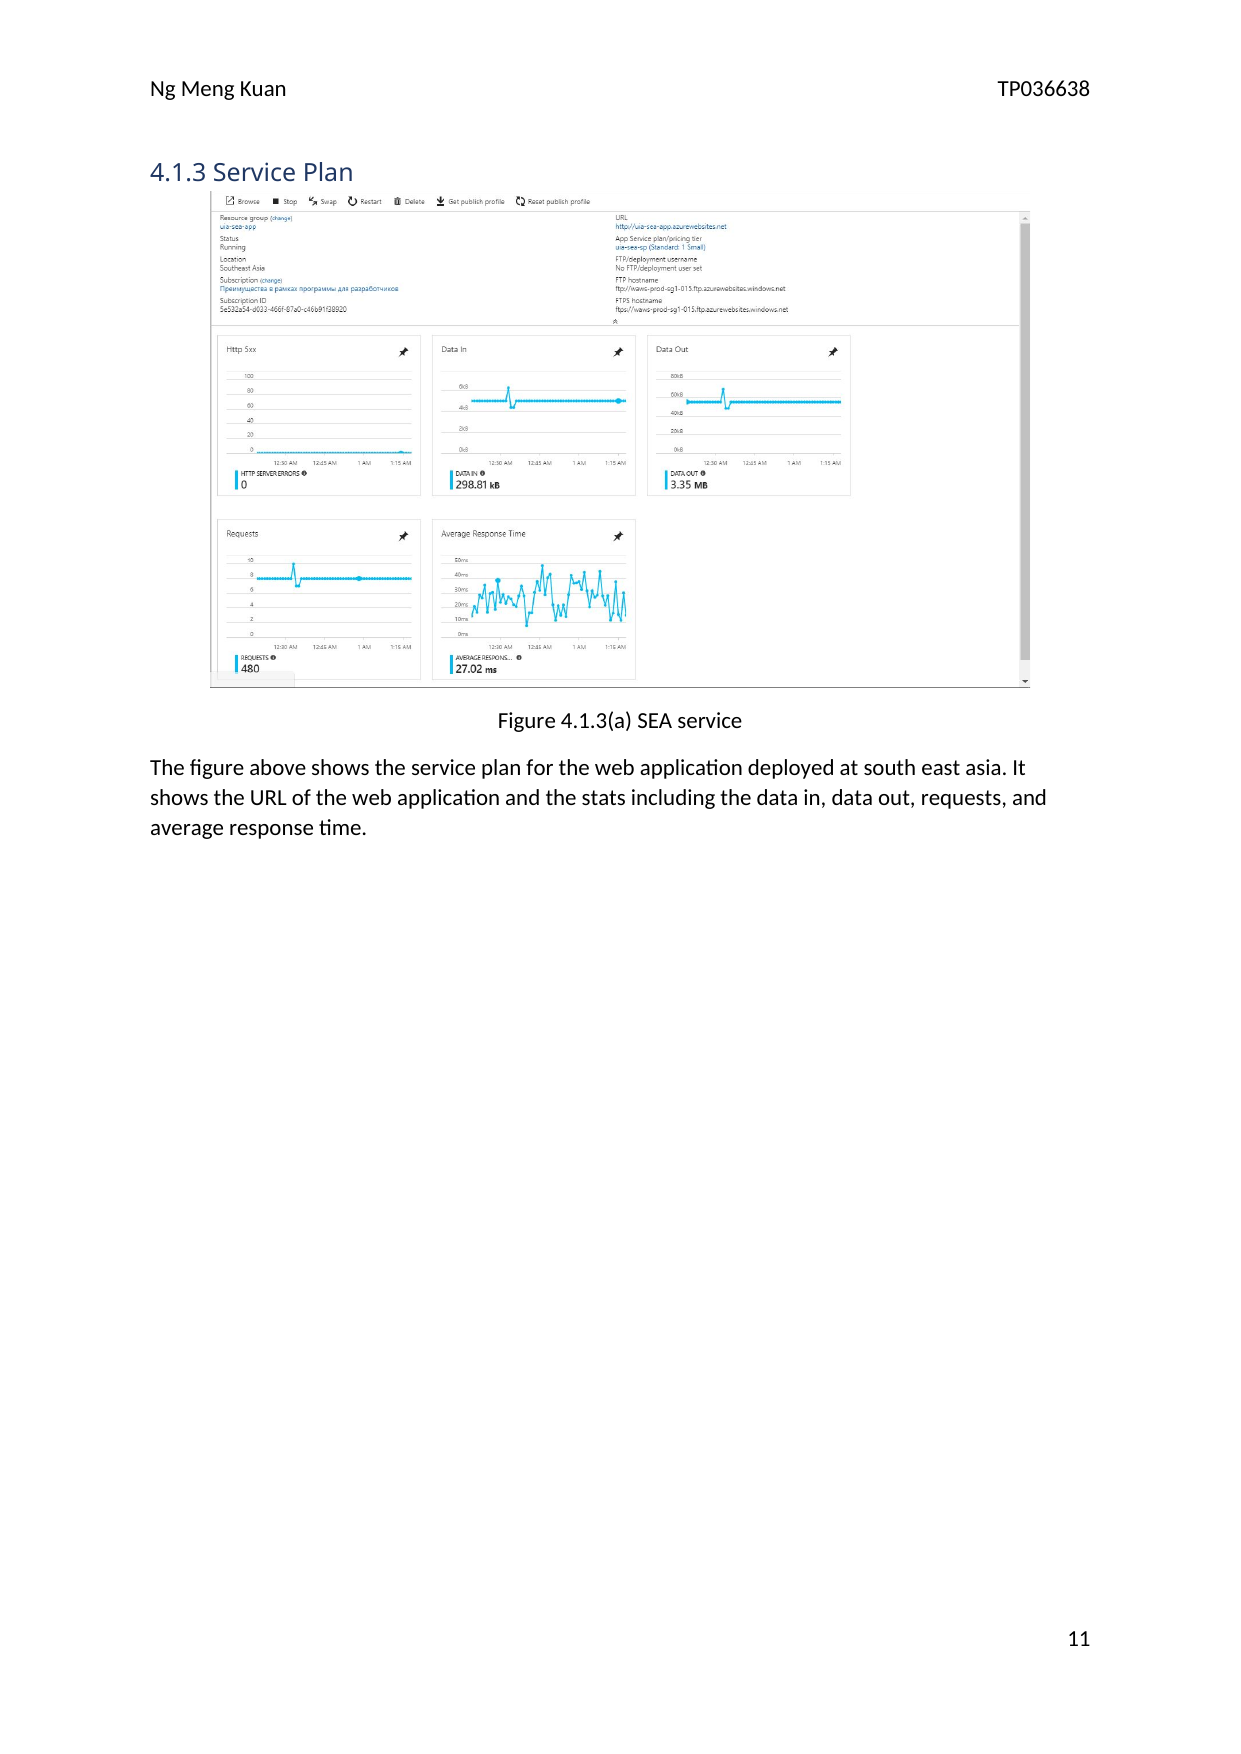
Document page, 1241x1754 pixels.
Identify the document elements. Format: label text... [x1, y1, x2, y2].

subtitle 4.1.3 Service Plan [150, 154, 1090, 188]
text The figure above shows the service plan for the web application deployed at south east asia. It shows the URL of the web application and the stats including the data in, data out, requests, and average response time. [150, 753, 1090, 841]
picture [210, 191, 1031, 688]
text Figure 4.1.3(a) SEA service [150, 706, 1090, 734]
